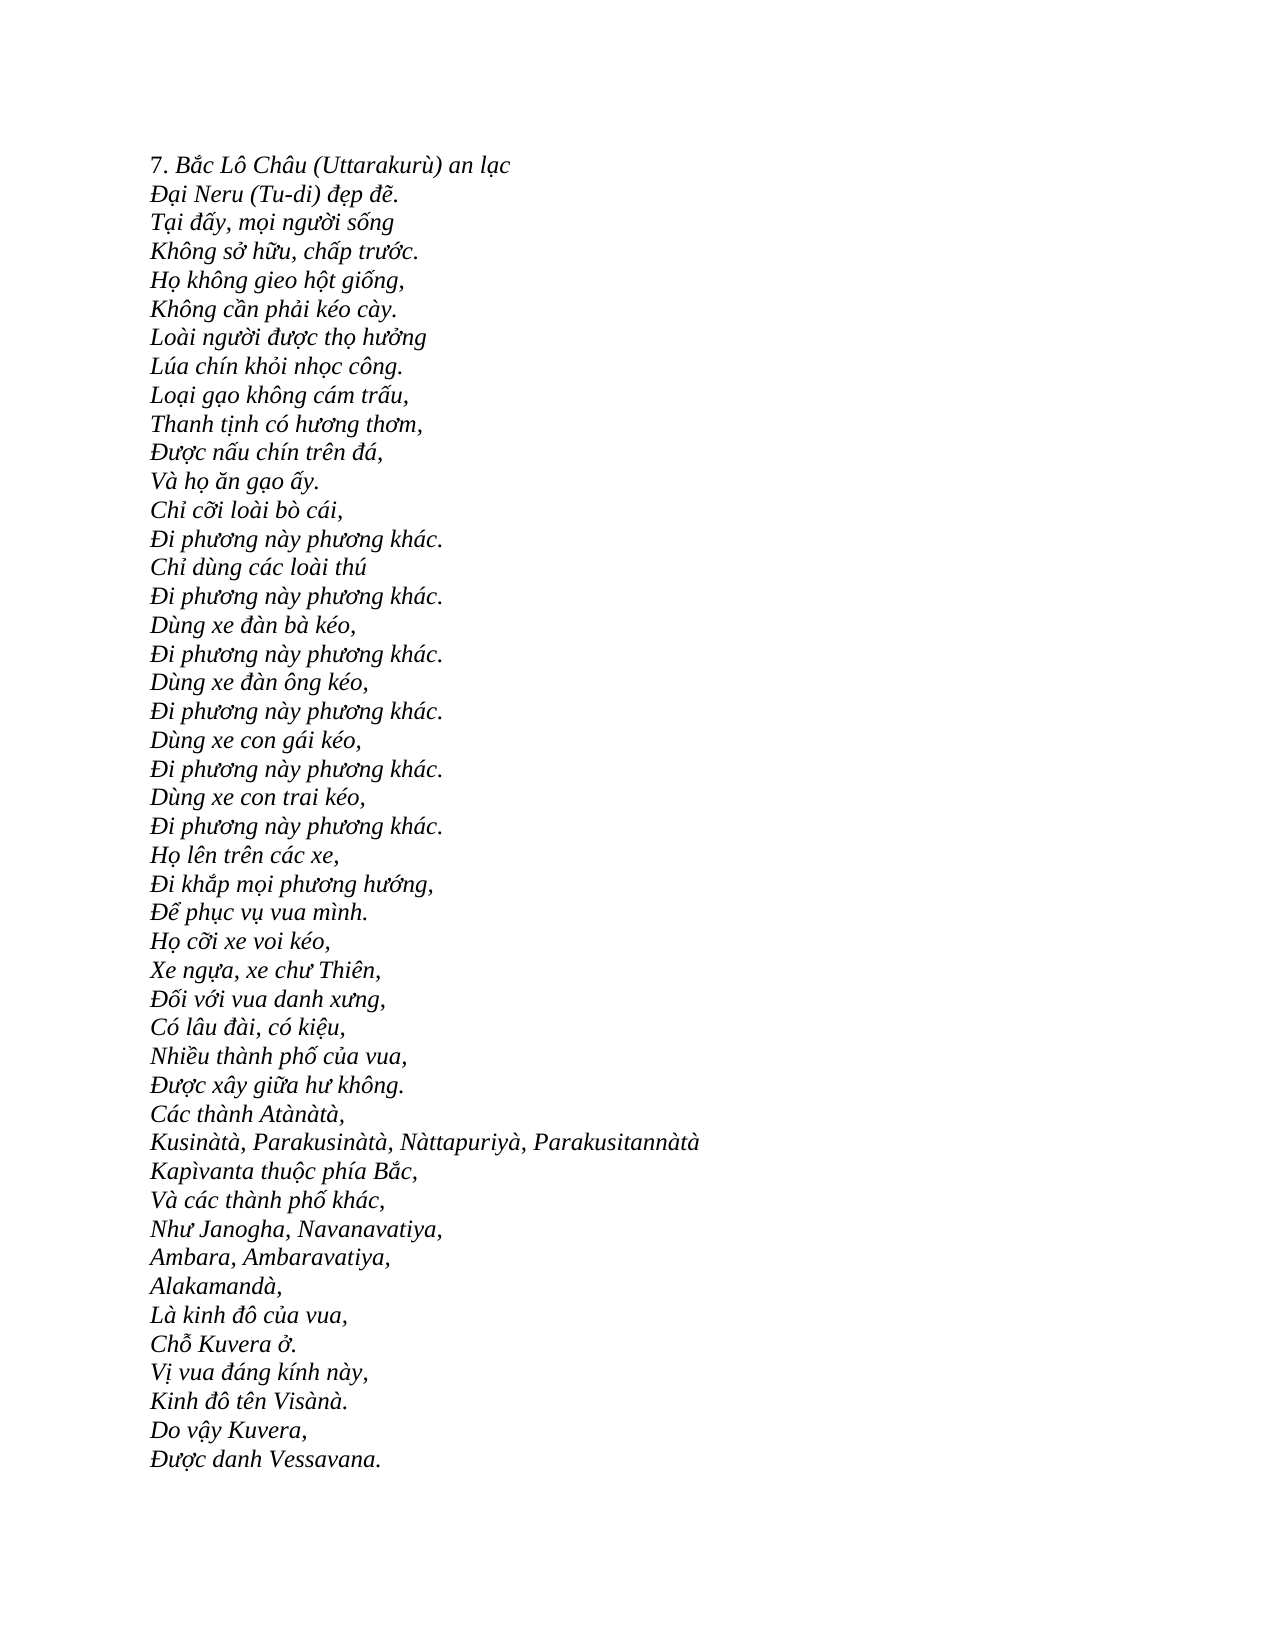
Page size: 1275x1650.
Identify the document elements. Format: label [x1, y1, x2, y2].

text [150, 150, 1125, 1472]
